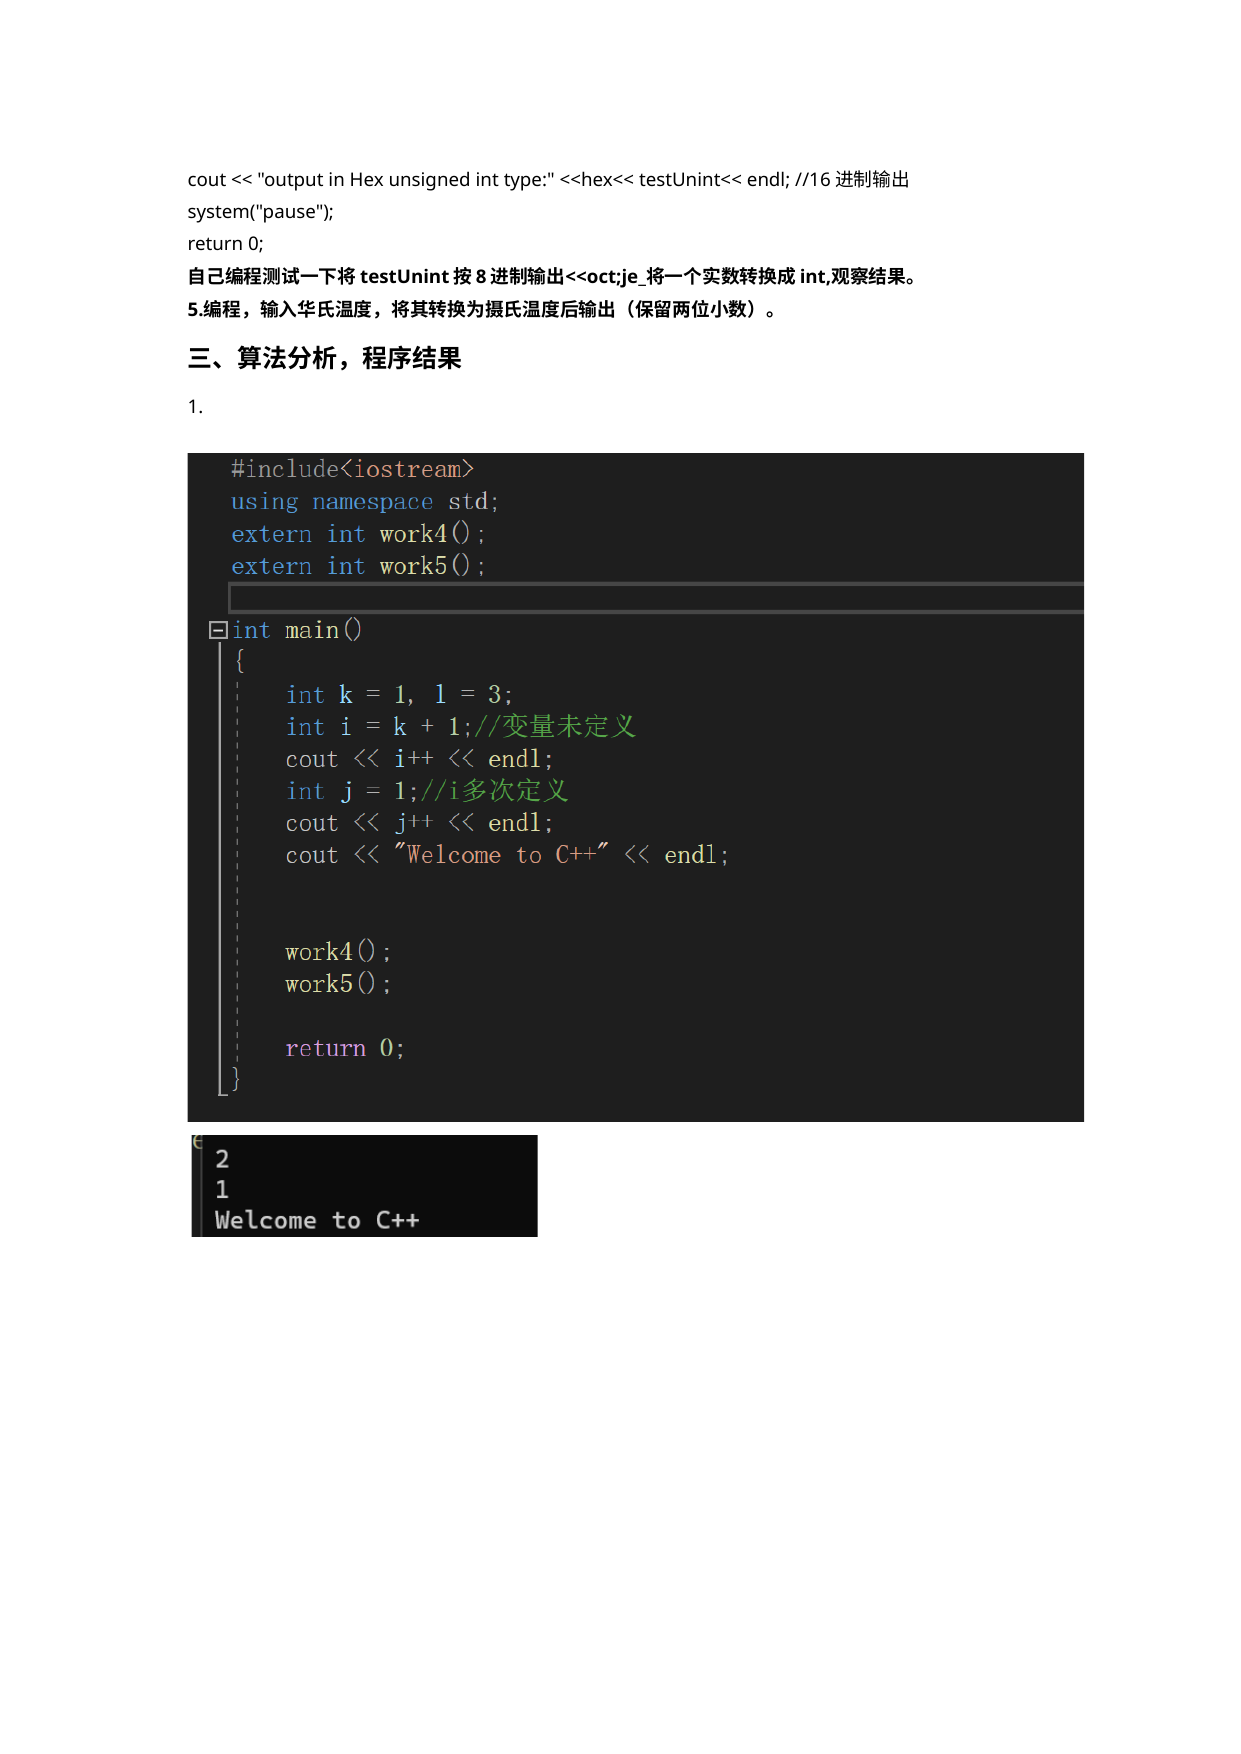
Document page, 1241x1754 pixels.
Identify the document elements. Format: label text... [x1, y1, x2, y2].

text return 0; [187, 227, 1053, 259]
text 自己编程测试一下将testUnint按8进制输出<<oct;je_将一个实数转换成int,观察结果。 [187, 259, 1053, 292]
picture [187, 453, 1085, 1122]
text 三、算法分析，程序结果 [187, 324, 1053, 389]
text cout << "output in Hex unsigned int type:" <<hex<< testUnint<< endl; //16进制输出 [187, 162, 1053, 194]
text system("pause"); [187, 194, 1053, 227]
picture [191, 1135, 538, 1237]
text 5.编程，输入华氏温度，将其转换为摄氏温度后输出（保留两位小数）。 [187, 292, 1053, 324]
text 1. [187, 389, 1053, 422]
